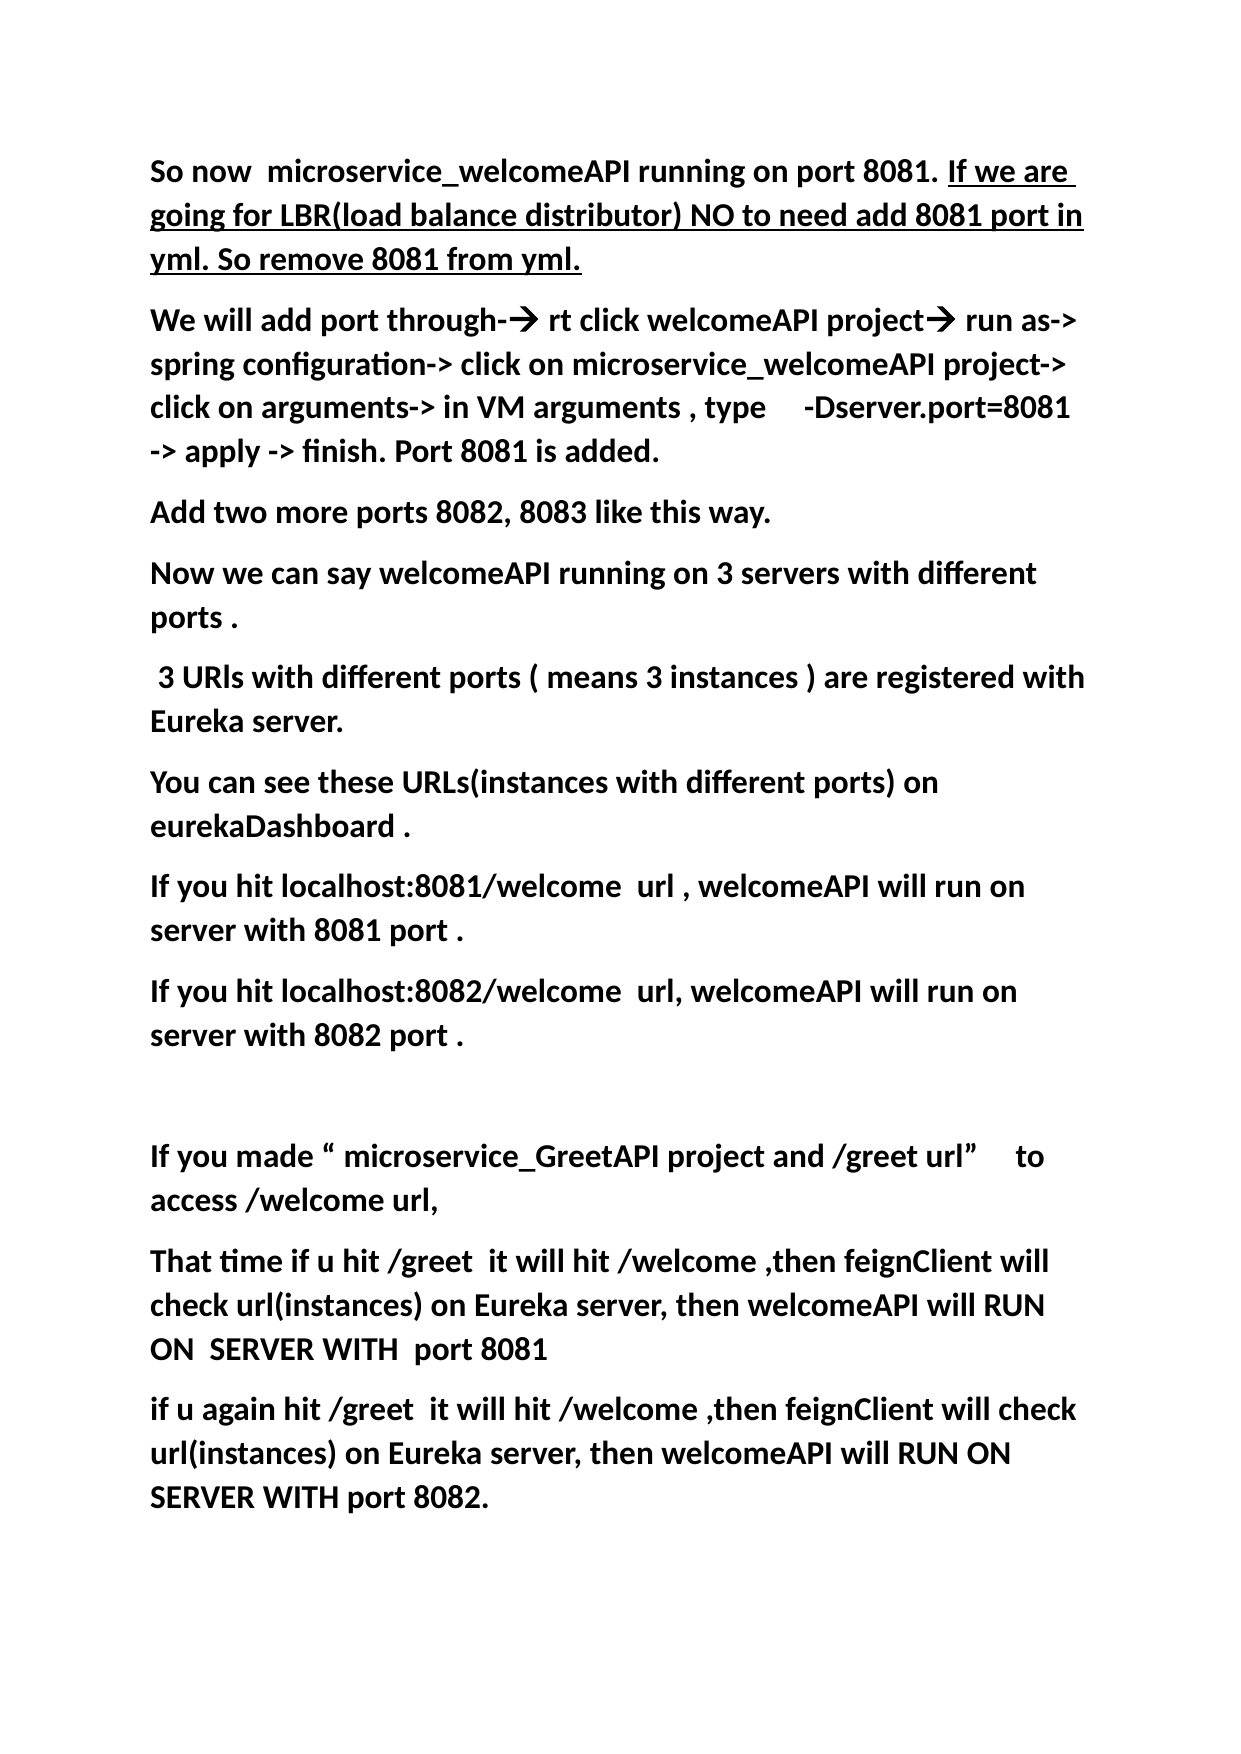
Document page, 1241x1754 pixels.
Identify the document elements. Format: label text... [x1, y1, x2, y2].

text if u again hit /greet it will hit /welcome ,then feignClient will check url(instances) on Eureka server, then welcomeAPI will RUN ON SERVER WITH port 8082. [150, 1388, 1090, 1517]
text If you made “ microservice_GreetAPI project and /greet url” to access /welcome url, [150, 1135, 1090, 1220]
text So now microservice_welcomeAPI running on port 8081. If we are going for LBR(load balance distributor) NO to need add 8081 port in yml. So remove 8081 from yml. [150, 150, 1090, 279]
text Add two more ports 8082, 8083 like this way. [150, 491, 1090, 532]
text If you hit localhost:8081/welcome url , welcomeAPI will run on server with 8081 port . [150, 865, 1090, 950]
text If you hit localhost:8082/welcome url, welcomeAPI will run on server with 8082 port . [150, 970, 1090, 1055]
text 3 URls with different ports ( means 3 instances ) are registered with Eureka server. [150, 656, 1090, 741]
text Now we can say welcomeAPI running on 3 servers with different ports . [150, 552, 1090, 636]
text You can see these URLs(instances with different ports) on eurekaDashboard . [150, 761, 1090, 846]
text We will add port through- rt click welcomeAPI project run as-> spring configuration-> click on microservice_welcomeAPI project-> click on arguments-> in VM arguments , type -Dserver.port=8081 -> apply -> finish. Port 8081 is added. [150, 298, 1090, 471]
text That time if u hit /greet it will hit /welcome ,then feignClient will check url(instances) on Eureka server, then welcomeAPI will RUN ON SERVER WITH port 8081 [150, 1240, 1090, 1368]
